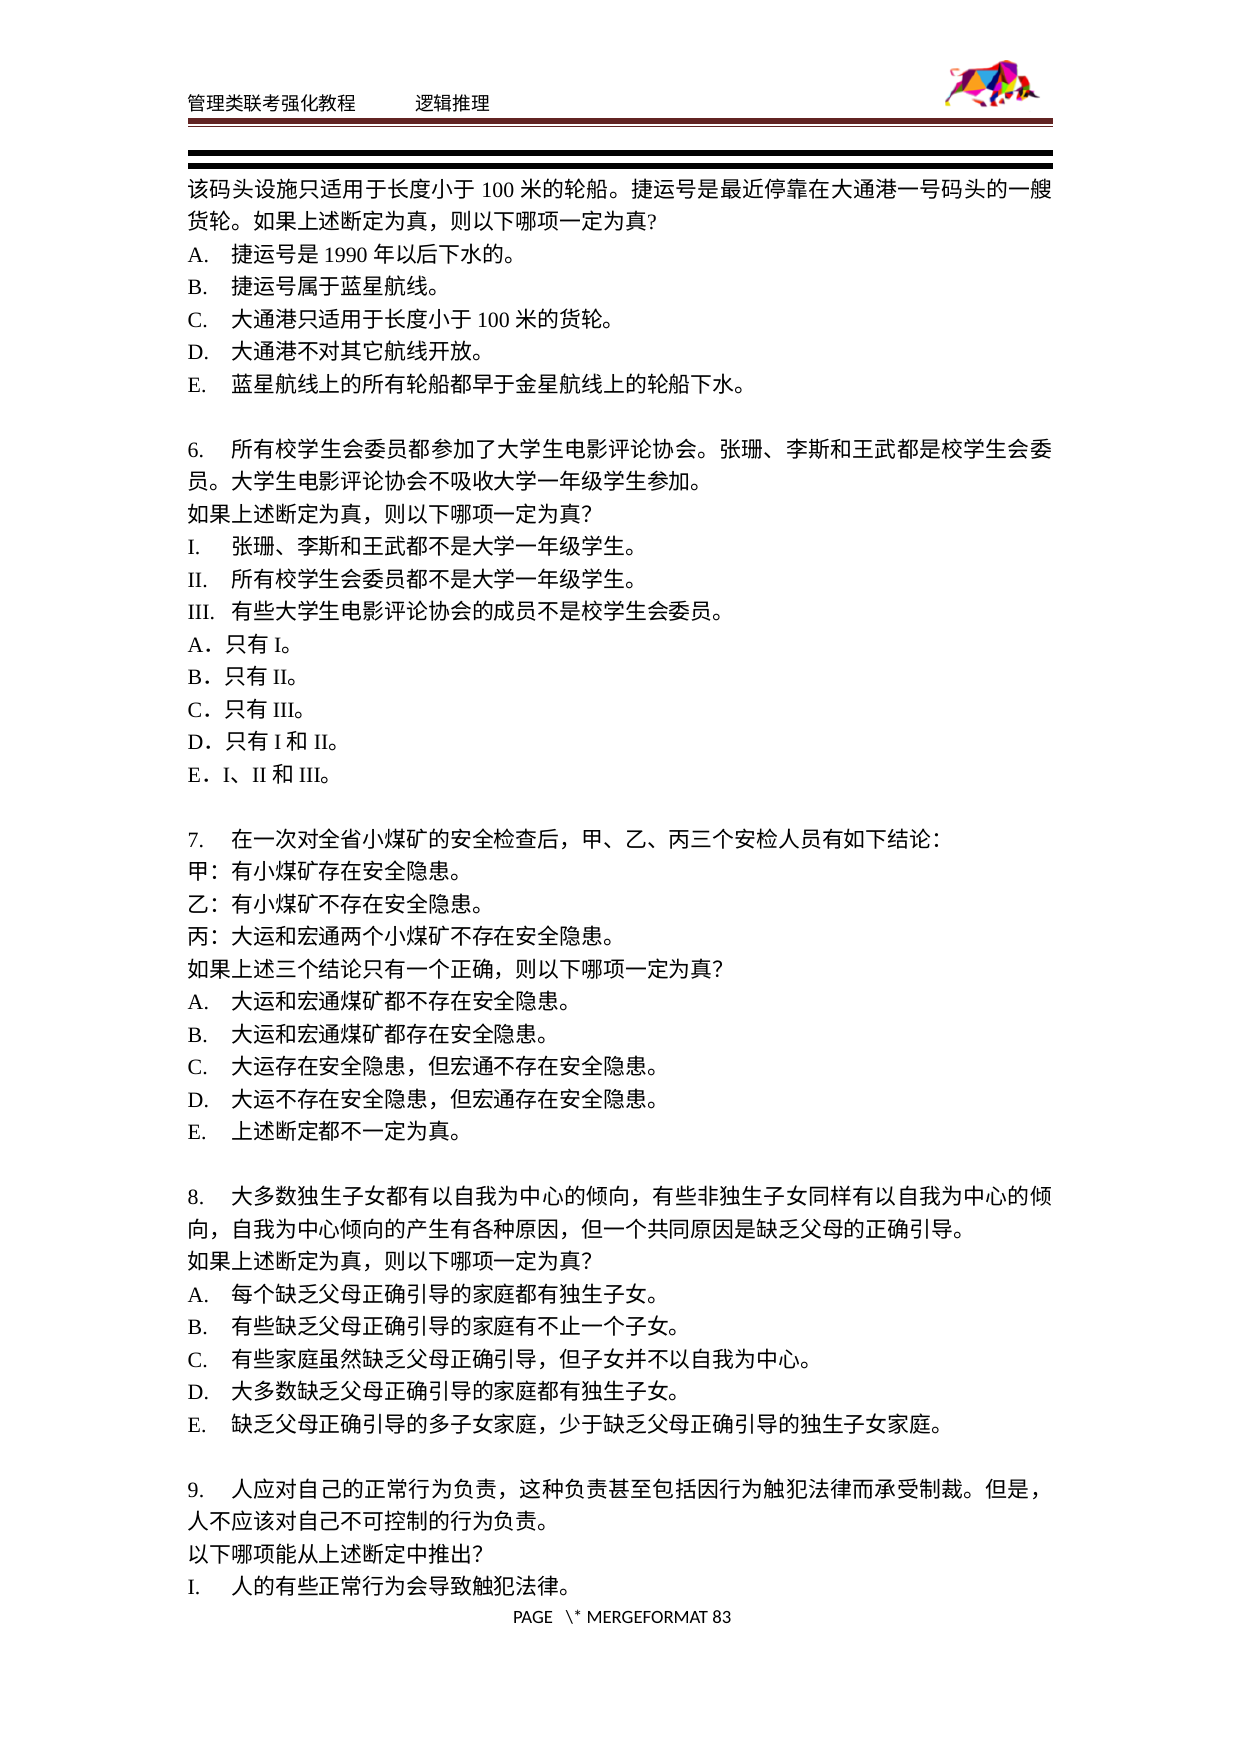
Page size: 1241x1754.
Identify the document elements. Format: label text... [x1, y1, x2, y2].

text B. 有些缺乏父母正确引导的家庭有不止一个子女。 [187, 1309, 1053, 1341]
text III. 有些大学生电影评论协会的成员不是校学生会委员。 [187, 594, 1053, 626]
text B．只有 II。 [187, 659, 1053, 691]
text C. 大运存在安全隐患，但宏通不存在安全隐患。 [187, 1049, 1053, 1081]
text D. 大运不存在安全隐患，但宏通存在安全隐患。 [187, 1081, 1053, 1114]
text A．只有 I。 [187, 626, 1053, 659]
list 甲：有小煤矿存在安全隐患。 [187, 854, 1053, 886]
text A. 每个缺乏父母正确引导的家庭都有独生子女。 [187, 1276, 1053, 1309]
text 9. 人应对自己的正常行为负责，这种负责甚至包括因行为触犯法律而承受制裁。但是，人不应该对自己不可控制的行为负责。 [187, 1471, 1053, 1536]
text 如果上述三个结论只有一个正确，则以下哪项一定为真？ [187, 951, 1053, 984]
list 在一次对全省小煤矿的安全检查后，甲、乙、丙三个安检人员有如下结论： [187, 821, 1053, 854]
text II. 所有校学生会委员都不是大学一年级学生。 [187, 561, 1053, 594]
text 乙：有小煤矿不存在安全隐患。 [187, 886, 1053, 919]
text D．只有 I 和 II。 [187, 724, 1053, 756]
text A. 大运和宏通煤矿都不存在安全隐患。 [187, 984, 1053, 1016]
text I. 张珊、李斯和王武都不是大学一年级学生。 [187, 529, 1053, 561]
text C. 大通港只适用于长度小于 100 米的货轮。 [187, 301, 1053, 334]
text E．I、II 和 III。 [187, 756, 1053, 789]
text A. 捷运号是 1990 年以后下水的。 [187, 236, 1053, 269]
text D. 大多数缺乏父母正确引导的家庭都有独生子女。 [187, 1374, 1053, 1406]
text B. 大运和宏通煤矿都存在安全隐患。 [187, 1016, 1053, 1049]
text E. 缺乏父母正确引导的多子女家庭，少于缺乏父母正确引导的独生子女家庭。 [187, 1406, 1053, 1439]
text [187, 171, 1053, 236]
text C. 有些家庭虽然缺乏父母正确引导，但子女并不以自我为中心。 [187, 1341, 1053, 1374]
text 8. 大多数独生子女都有以自我为中心的倾向，有些非独生子女同样有以自我为中心的倾向，自我为中心倾向的产生有各种原因，但一个共同原因是缺乏父母的正确引导。 [187, 1179, 1053, 1244]
text B. 捷运号属于蓝星航线。 [187, 269, 1053, 301]
text I. 人的有些正常行为会导致触犯法律。 [187, 1569, 1053, 1601]
text E. 上述断定都不一定为真。 [187, 1114, 1053, 1146]
text 丙：大运和宏通两个小煤矿不存在安全隐患。 [187, 919, 1053, 951]
text 如果上述断定为真，则以下哪项一定为真？ [187, 1244, 1053, 1276]
text C．只有 III。 [187, 691, 1053, 724]
text 如果上述断定为真，则以下哪项一定为真？ [187, 496, 1053, 529]
text 以下哪项能从上述断定中推出？ [187, 1536, 1053, 1569]
picture [945, 60, 1047, 111]
text 6. 所有校学生会委员都参加了大学生电影评论协会。张珊、李斯和王武都是校学生会委员。大学生电影评论协会不吸收大学一年级学生参加。 [187, 431, 1053, 496]
text D. 大通港不对其它航线开放。 [187, 334, 1053, 366]
text E. 蓝星航线上的所有轮船都早于金星航线上的轮船下水。 [187, 366, 1053, 399]
